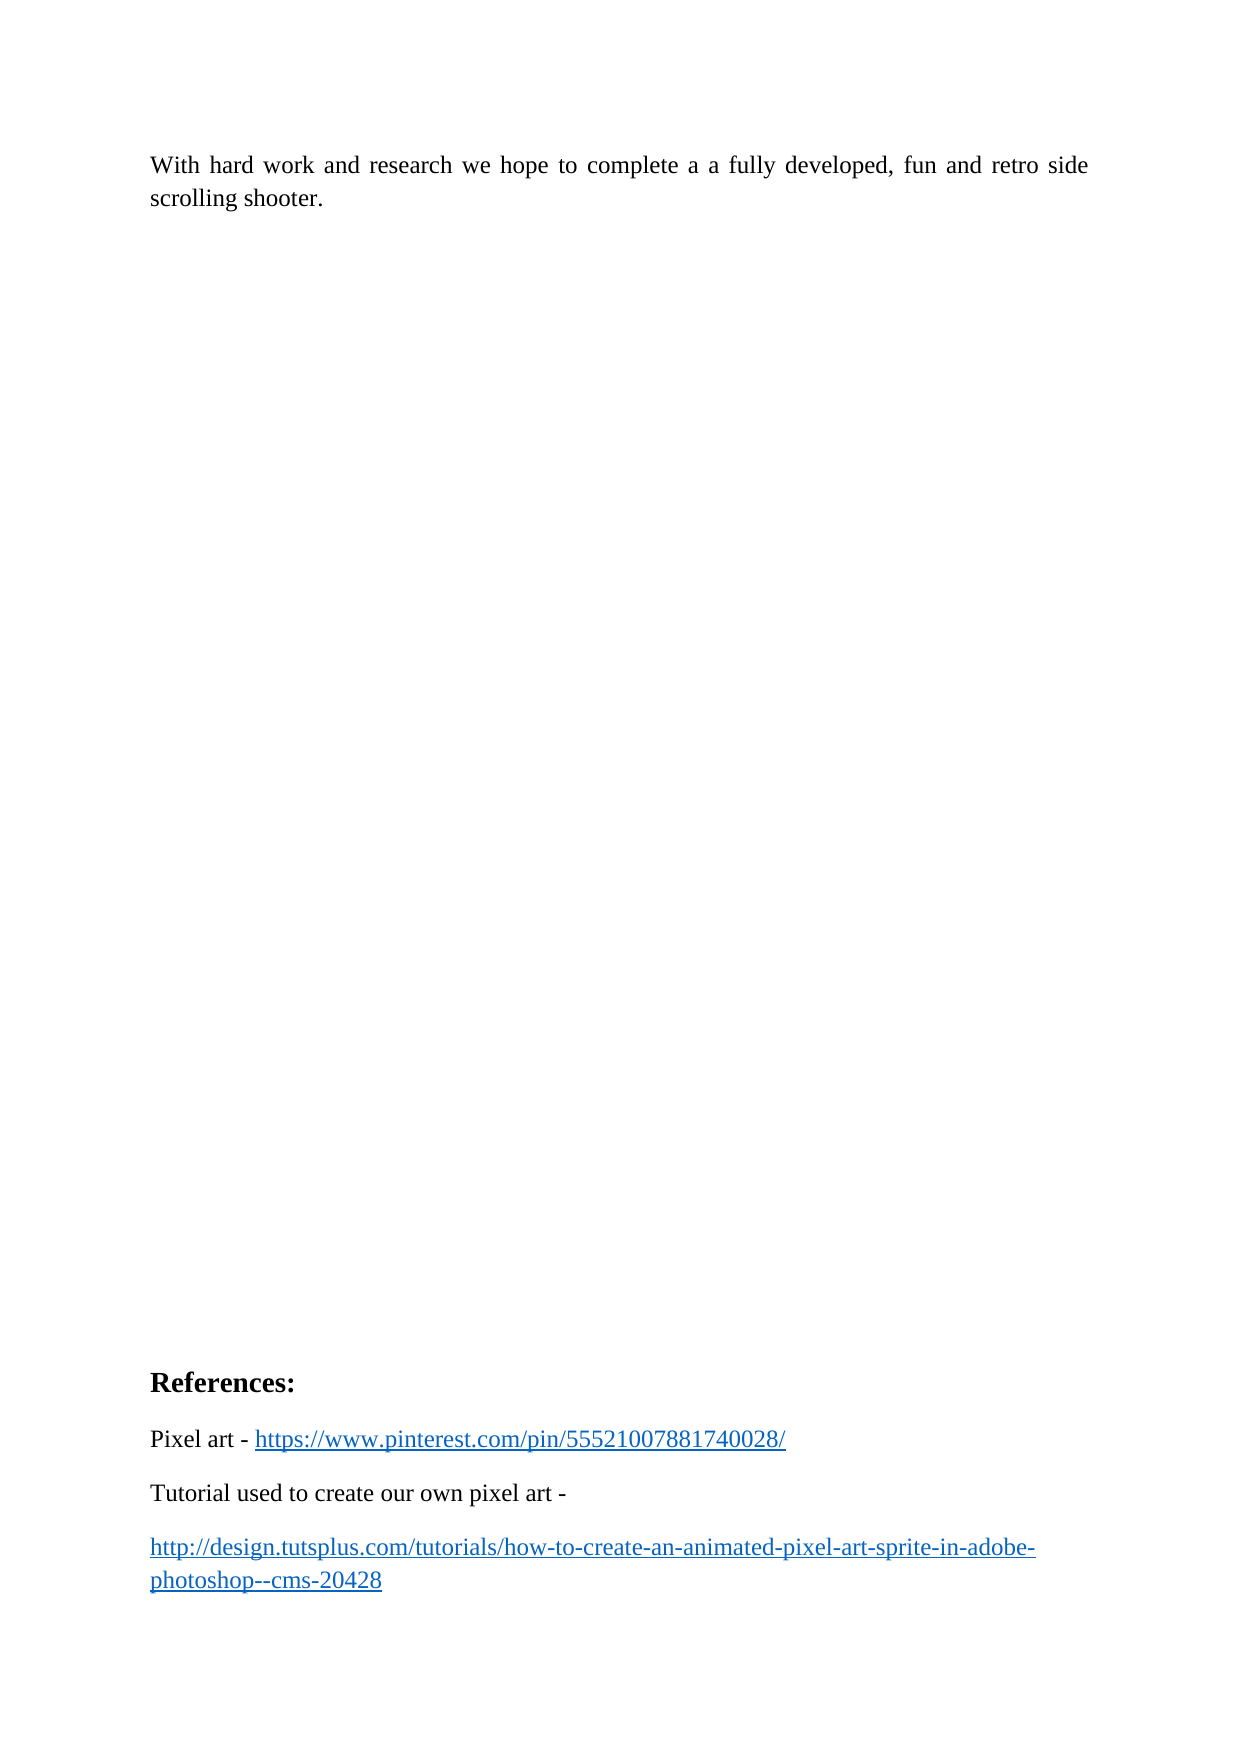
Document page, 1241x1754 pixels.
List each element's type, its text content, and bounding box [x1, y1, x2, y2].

text Tutorial used to create our own pixel art - [150, 1478, 1090, 1507]
text References: [150, 1365, 1090, 1398]
text Pixel art - https://www.pinterest.com/pin/55521007881740028/ [150, 1424, 1090, 1453]
text With hard work and research we hope to complete a a fully developed, fun and retro side scrolling shooter. [150, 150, 1090, 212]
text http://design.tutsplus.com/tutorials/how-to-create-an-animated-pixel-art-sprite-in-adobe-photoshop--cms-20428 [150, 1532, 1090, 1594]
